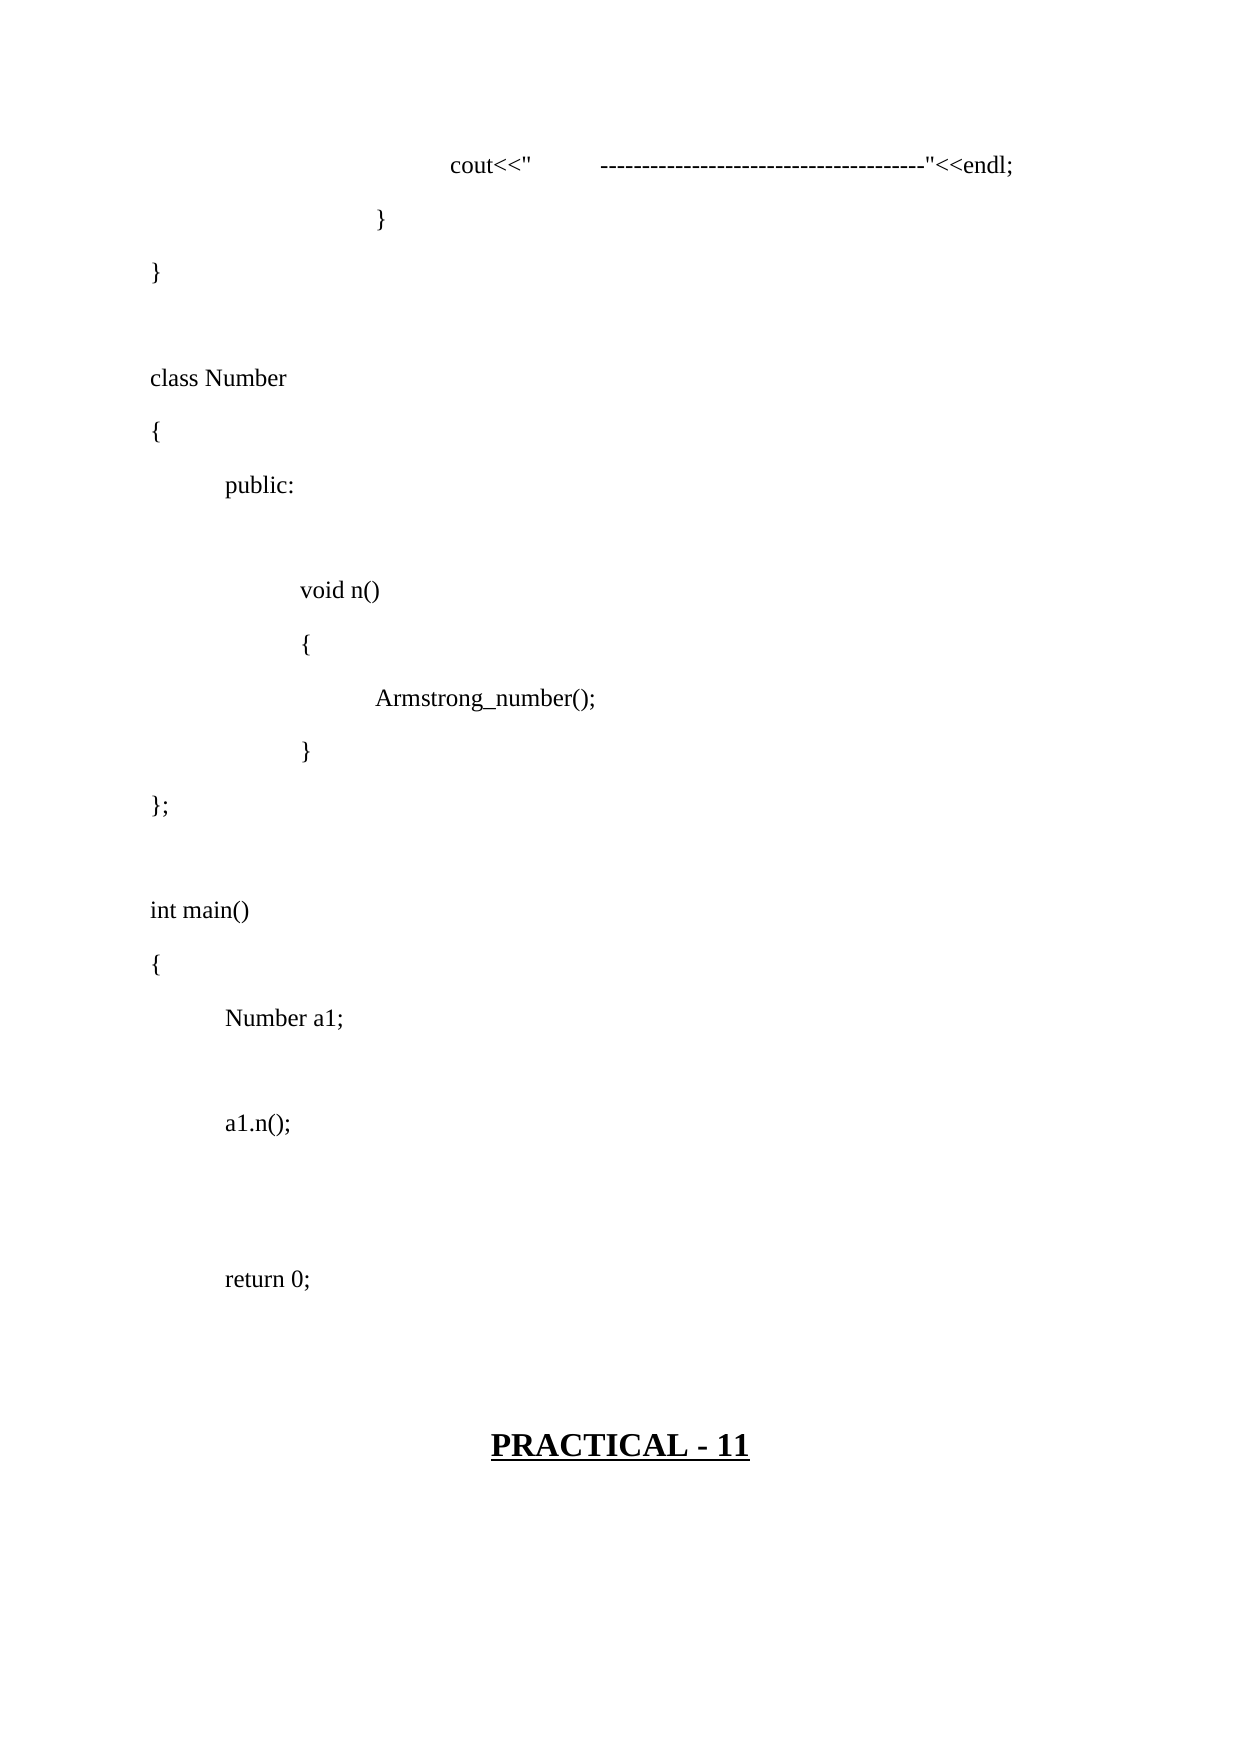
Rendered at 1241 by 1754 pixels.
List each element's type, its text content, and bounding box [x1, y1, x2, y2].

text class Number [150, 363, 1090, 391]
text { [150, 949, 1090, 978]
text } [150, 736, 1090, 765]
text PRACTICAL - 11 [150, 1426, 1090, 1464]
text int main() [150, 895, 1090, 924]
text Armstrong_number(); [150, 683, 1090, 711]
text public: [150, 470, 1090, 499]
text a1.n(); [150, 1108, 1090, 1137]
text void n() [150, 575, 1090, 604]
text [150, 150, 1090, 179]
text } [150, 257, 1090, 286]
text Number a1; [150, 1003, 1090, 1032]
text }; [150, 790, 1090, 819]
text { [150, 416, 1090, 445]
text } [150, 204, 1090, 232]
text return 0; [150, 1264, 1090, 1293]
text { [150, 629, 1090, 658]
